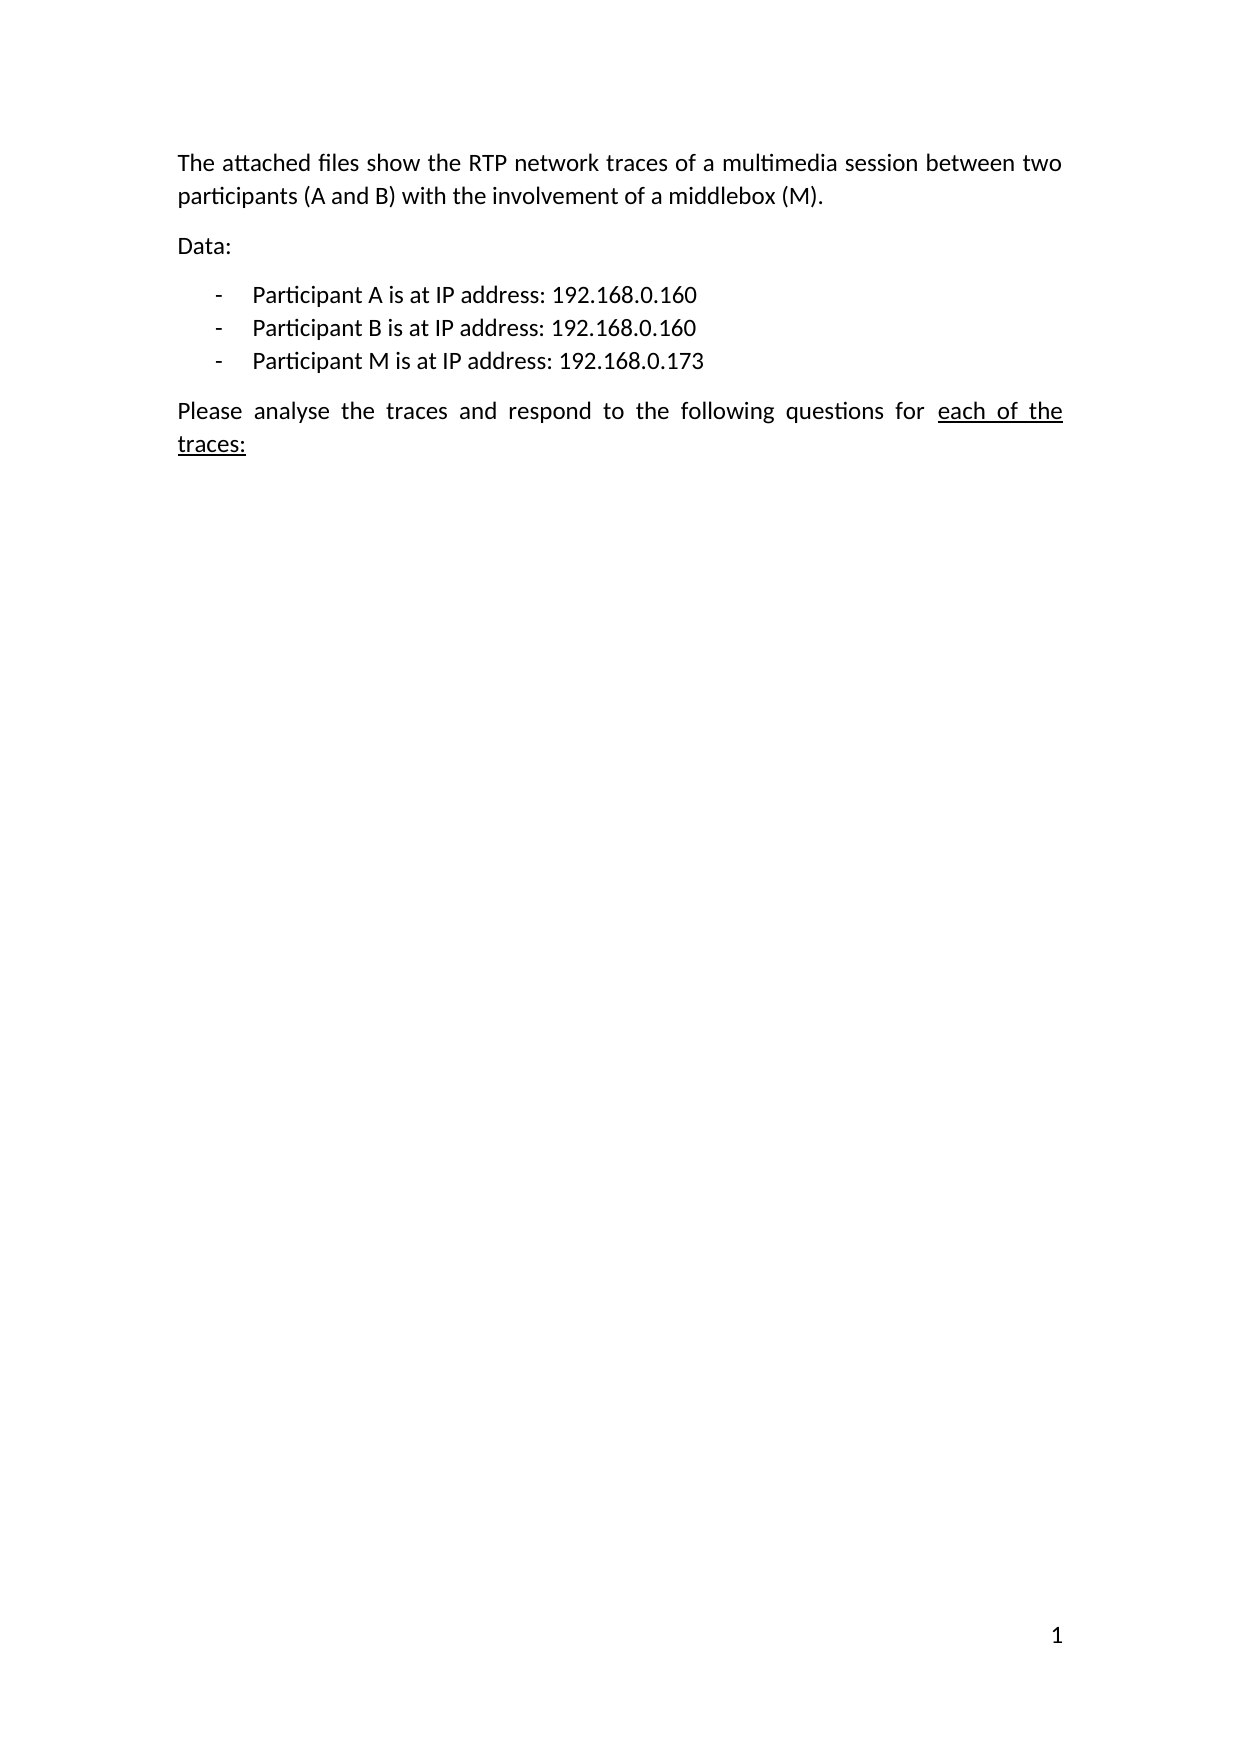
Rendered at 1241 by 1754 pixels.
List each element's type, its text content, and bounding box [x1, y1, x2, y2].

text Please analyse the traces and respond to the following questions for each of the traces: [177, 395, 1063, 458]
list Participant M is at IP address: 192.168.0.173 [215, 346, 1063, 376]
text Data: [177, 230, 1063, 261]
text The attached files show the RTP network traces of a multimedia session between two participants (A and B) with the involvement of a middlebox (M). [177, 148, 1063, 211]
list Participant B is at IP address: 192.168.0.160 [215, 313, 1063, 343]
list Participant A is at IP address: 192.168.0.160 [215, 280, 1063, 310]
